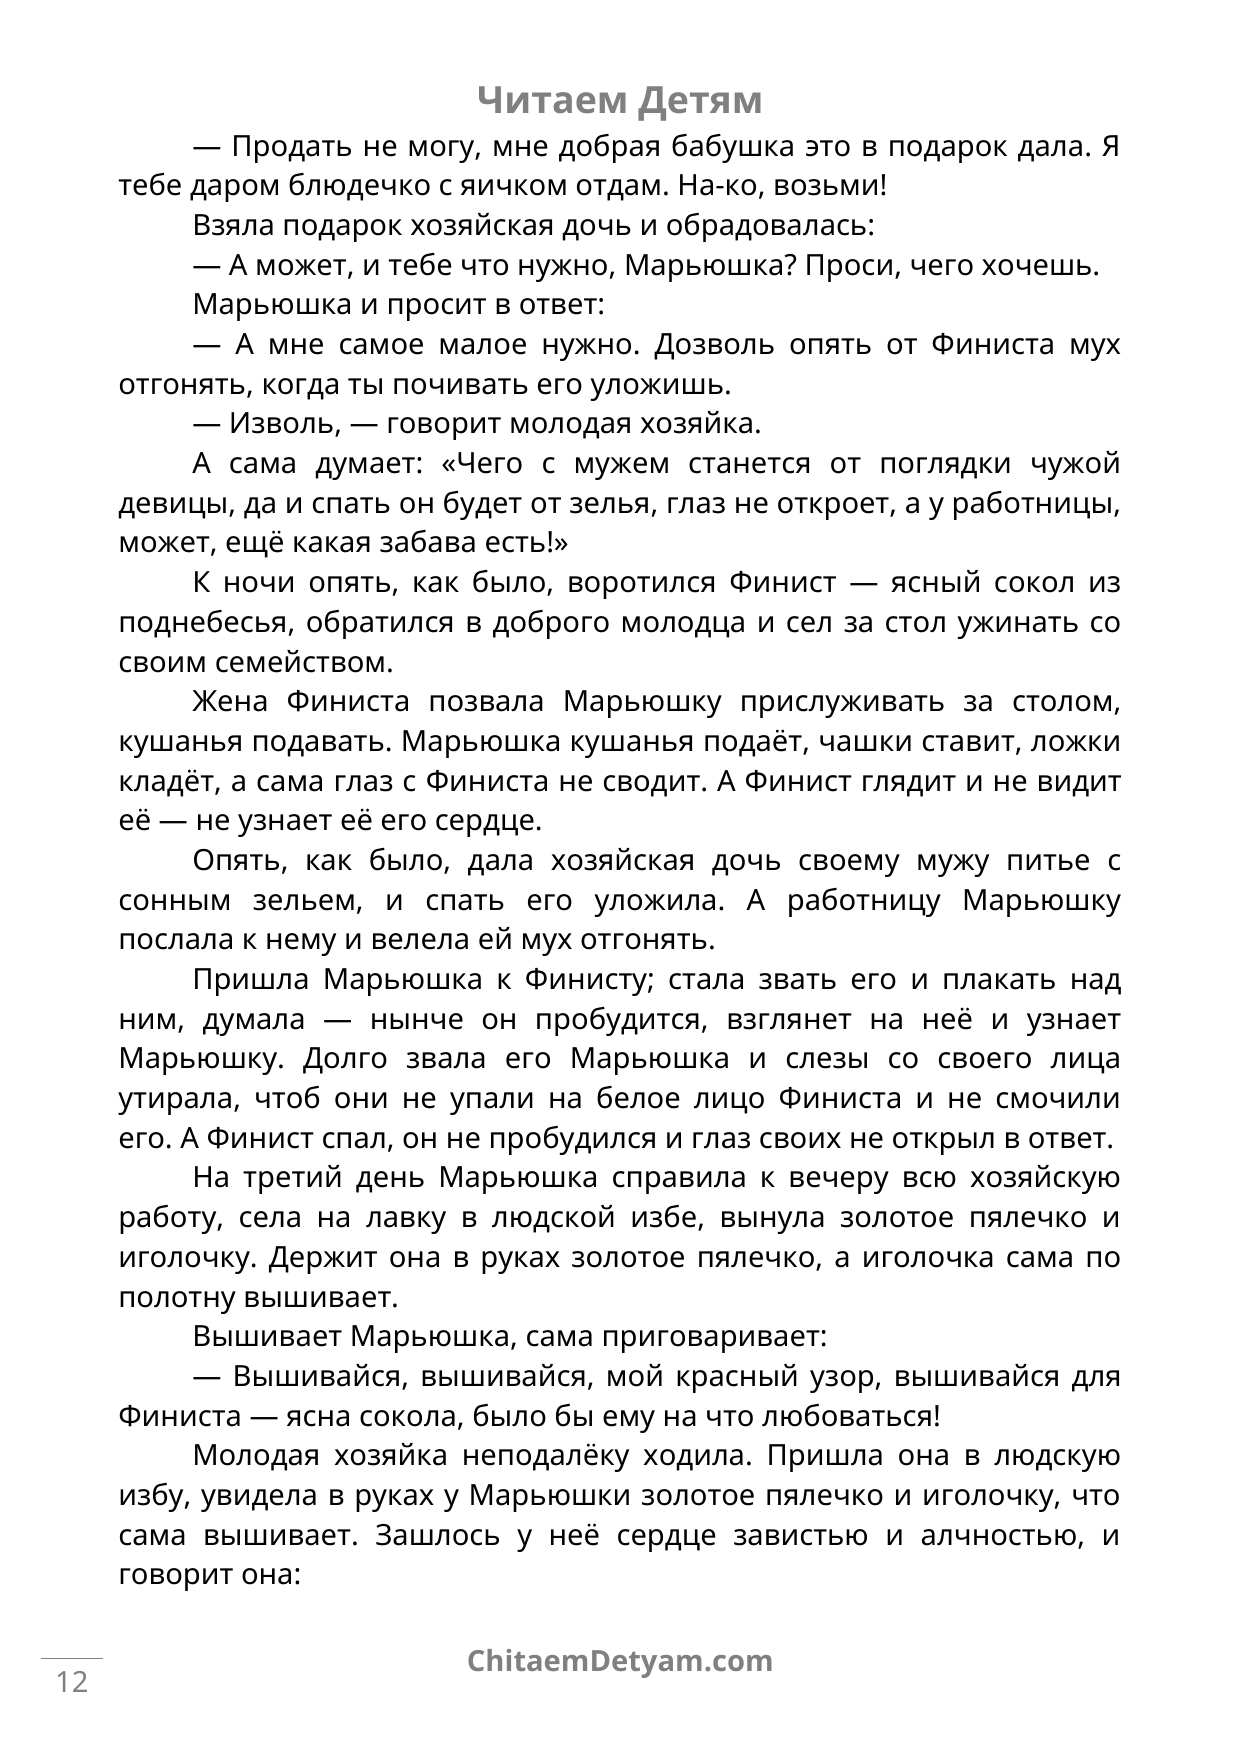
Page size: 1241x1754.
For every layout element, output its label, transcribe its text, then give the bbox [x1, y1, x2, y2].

text — Вышивайся, вышивайся, мой красный узор, вышивайся для Финиста — ясна сокола, было бы ему на что любоваться! [118, 1355, 1122, 1434]
text Вышивает Марьюшка, сама приговаривает: [118, 1316, 1122, 1355]
text Молодая хозяйка неподалёку ходила. Пришла она в людскую избу, увидела в руках у Марьюшки золотое пялечко и иголочку, что сама вышивает. Зашлось у неё сердце завистью и алчностью, и говорит она: [118, 1434, 1122, 1593]
text Пришла Марьюшка к Финисту; стала звать его и плакать над ним, думала — нынче он пробудится, взглянет на неё и узнает Марьюшку. Долго звала его Марьюшка и слезы со своего лица утирала, чтоб они не упали на белое лицо Финиста и не смочили его. А Финист спал, он не пробудился и глаз своих не открыл в ответ. [118, 958, 1122, 1157]
text Марьюшка и просит в ответ: [118, 284, 1122, 323]
text А сама думает: «Чего с мужем станется от поглядки чужой девицы, да и спать он будет от зелья, глаз не откроет, а у работницы, может, ещё какая забава есть!» [118, 442, 1122, 561]
text — А может, и тебе что нужно, Марьюшка? Проси, чего хочешь. [118, 244, 1122, 284]
text Взяла подарок хозяйская дочь и обрадовалась: [118, 204, 1122, 244]
text На третий день Марьюшка справила к вечеру всю хозяйскую работу, села на лавку в людской избе, вынула золотое пялечко и иголочку. Держит она в руках золотое пялечко, а иголочка сама по полотну вышивает. [118, 1157, 1122, 1316]
text К ночи опять, как было, воротился Финист — ясный сокол из поднебесья, обратился в доброго молодца и сел за стол ужинать со своим семейством. [118, 561, 1122, 681]
text — А мне самое малое нужно. Дозволь опять от Финиста мух отгонять, когда ты почивать его уложишь. [118, 323, 1122, 403]
text — Изволь, — говорит молодая хозяйка. [118, 403, 1122, 442]
text Опять, как было, дала хозяйская дочь своему мужу питье с сонным зельем, и спать его уложила. А работницу Марьюшку послала к нему и велела ей мух отгонять. [118, 839, 1122, 958]
text Жена Финиста позвала Марьюшку прислуживать за столом, кушанья подавать. Марьюшка кушанья подаёт, чашки ставит, ложки кладёт, а сама глаз с Финиста не сводит. А Финист глядит и не видит её — не узнает её его сердце. [118, 681, 1122, 839]
text — Продать не могу, мне добрая бабушка это в подарок дала. Я тебе даром блюдечко с яичком отдам. На-ко, возьми! [118, 125, 1122, 204]
